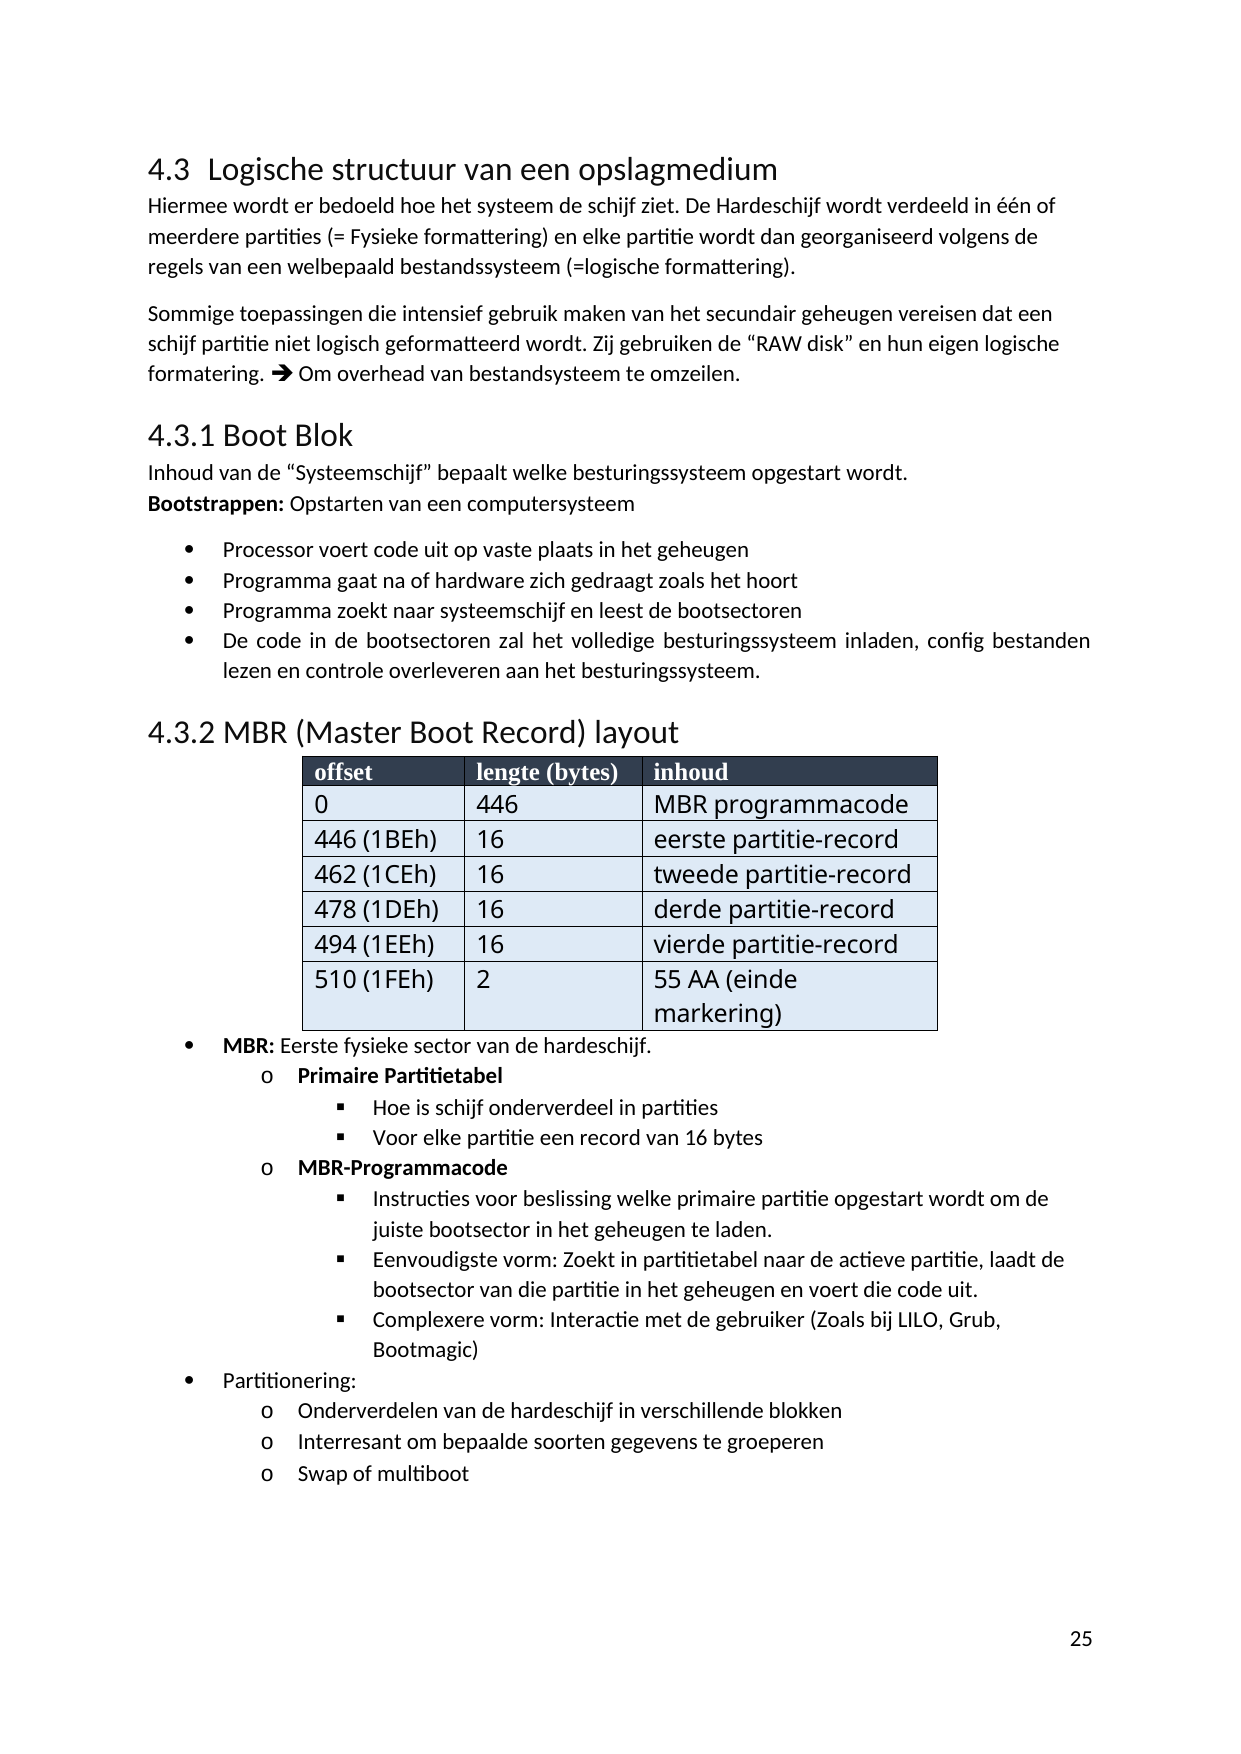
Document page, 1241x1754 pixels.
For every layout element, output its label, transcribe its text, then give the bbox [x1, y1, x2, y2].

list Programma gaat na of hardware zich gedraagt zoals het hoort [185, 566, 1093, 594]
text Sommige toepassingen die intensief gebruik maken van het secundair geheugen vereisen dat een schijf partitie niet logisch geformatteerd wordt. Zij gebruiken de “RAW disk” en hun eigen logische formatering. Om overhead van bestandsysteem te omzeilen. [148, 299, 1093, 387]
table_cell 16 [465, 821, 642, 856]
table_cell vierde partitie-record [643, 927, 937, 961]
list De code in de bootsectoren zal het volledige besturingssysteem inladen, config bestanden lezen en controle overleveren aan het besturingssysteem. [185, 626, 1093, 684]
table_cell MBR programmacode [643, 786, 937, 820]
list Instructies voor beslissing welke primaire partitie opgestart wordt om de juiste bootsector in het geheugen te laden. [335, 1184, 1093, 1243]
table_cell 510 (1FEh) [303, 962, 464, 1030]
table_cell eerste partitie-record [643, 821, 937, 856]
list MBR-Programmacode [260, 1153, 1093, 1182]
table_header offset [303, 757, 464, 785]
table_cell 0 [303, 786, 464, 820]
table_cell 462 (1CEh) [303, 857, 464, 891]
list Eenvoudigste vorm: Zoekt in partitietabel naar de actieve partitie, laadt de bootsector van die partitie in het geheugen en voert die code uit. [335, 1245, 1093, 1303]
list Complexere vorm: Interactie met de gebruiker (Zoals bij LILO, Grub, Bootmagic) [335, 1305, 1093, 1364]
table_cell 2 [465, 962, 642, 1030]
list Onderverdelen van de hardeschijf in verschillende blokken [260, 1396, 1093, 1425]
text Inhoud van de “Systeemschijf” bepaalt welke besturingssysteem opgestart wordt. Bootstrappen: Opstarten van een computersysteem [148, 458, 1093, 517]
list Programma zoekt naar systeemschijf en leest de bootsectoren [185, 596, 1093, 624]
list Swap of multiboot [260, 1459, 1093, 1488]
table_header lengte (bytes) [465, 757, 642, 785]
list Logische structuur van een opslagmedium [148, 148, 1093, 188]
table_cell 16 [465, 927, 642, 961]
table_cell 55 AA (einde markering) [643, 962, 937, 1030]
table_cell 478 (1DEh) [303, 892, 464, 926]
table_cell tweede partitie-record [643, 857, 937, 891]
table_cell 16 [465, 892, 642, 926]
table_cell derde partitie-record [643, 892, 937, 926]
list Primaire Partitietabel [260, 1061, 1093, 1090]
list MBR (Master Boot Record) layout [148, 712, 1093, 752]
list Boot Blok [148, 414, 1093, 455]
table_header inhoud [643, 757, 937, 785]
table_cell 446 (1BEh) [303, 821, 464, 856]
table_cell 16 [465, 857, 642, 891]
list Voor elke partitie een record van 16 bytes [335, 1123, 1093, 1151]
text Hiermee wordt er bedoeld hoe het systeem de schijf ziet. De Hardeschijf wordt verdeeld in één of meerdere partities (= Fysieke formattering) en elke partitie wordt dan georganiseerd volgens de regels van een welbepaald bestandssysteem (=logische formattering). [148, 192, 1093, 280]
list Processor voert code uit op vaste plaats in het geheugen [185, 536, 1093, 563]
list Interresant om bepaalde soorten gegevens te groeperen [260, 1427, 1093, 1457]
table_cell 446 [465, 786, 642, 820]
list Partitionering: [185, 1366, 1093, 1394]
table_cell 494 (1EEh) [303, 927, 464, 961]
list MBR: Eerste fysieke sector van de hardeschijf. [185, 1031, 1093, 1059]
list Hoe is schijf onderverdeel in partities [335, 1093, 1093, 1121]
